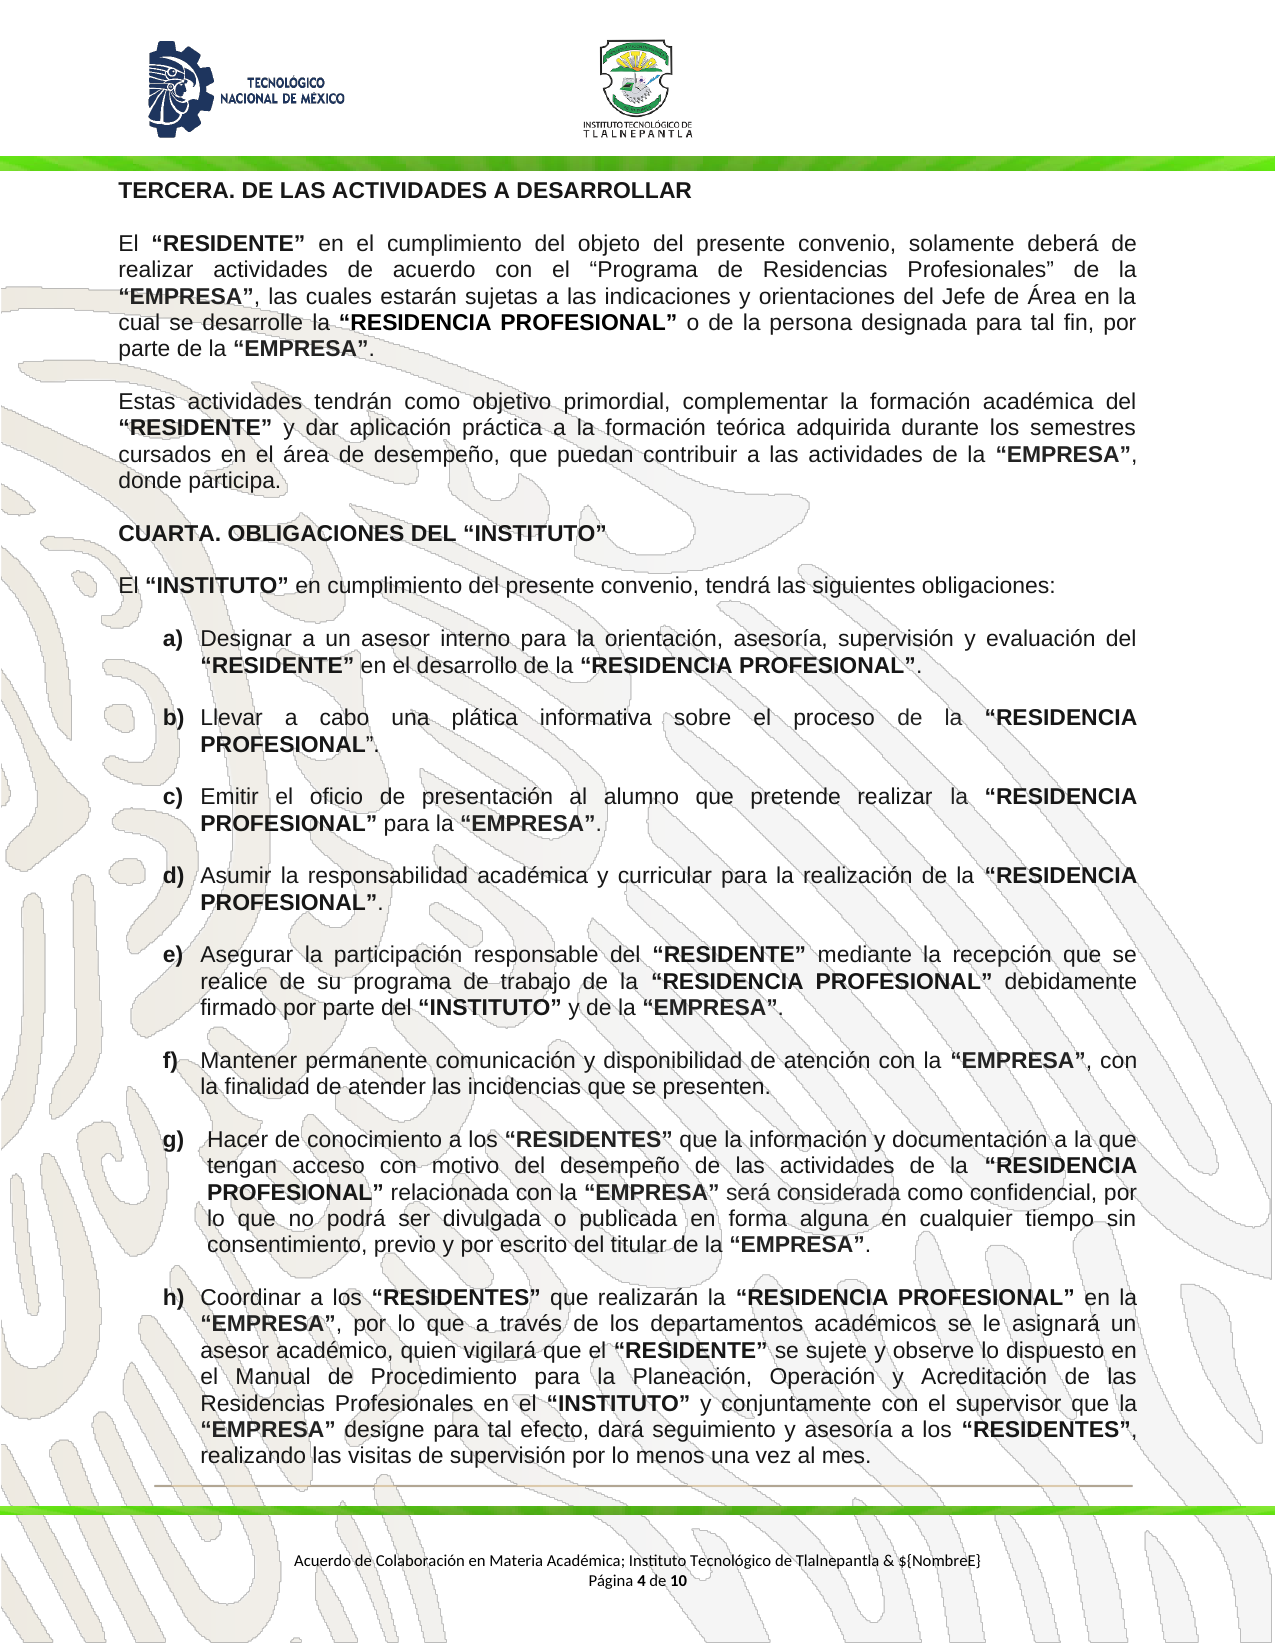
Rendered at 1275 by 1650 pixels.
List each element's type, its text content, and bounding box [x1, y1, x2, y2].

list Asumir la responsabilidad académica y curricular para la realización de la “RESIDENCIA PROFESIONAL”. [163, 862, 1137, 915]
text El “INSTITUTO” en cumplimiento del presente convenio, tendrá las siguientes obligaciones: [118, 572, 1137, 599]
text CUARTA. OBLIGACIONES DEL “INSTITUTO” [118, 520, 1137, 546]
list Asegurar la participación responsable del “RESIDENTE” mediante la recepción que se realice de su programa de trabajo de la “RESIDENCIA PROFESIONAL” debidamente firmado por parte del “INSTITUTO” y de la “EMPRESA”. [163, 941, 1137, 1021]
picture [0, 2, 1275, 1646]
text Estas actividades tendrán como objetivo primordial, complementar la formación académica del “RESIDENTE” y dar aplicación práctica a la formación teórica adquirida durante los semestres cursados en el área de desempeño, que puedan contribuir a las actividades de la “EMPRESA”, donde participa. [118, 388, 1137, 493]
list Hacer de conocimiento a los “RESIDENTES” que la información y documentación a la que tengan acceso con motivo del desempeño de las actividades de la “RESIDENCIA PROFESIONAL” relacionada con la “EMPRESA” será considerada como confidencial, por lo que no podrá ser divulgada o publicada en forma alguna en cualquier tiempo sin consentimiento, previo y por escrito del titular de la “EMPRESA”. [162, 1126, 1137, 1258]
text El “RESIDENTE” en el cumplimiento del objeto del presente convenio, solamente deberá de realizar actividades de acuerdo con el “Programa de Residencias Profesionales” de la “EMPRESA”, las cuales estarán sujetas a las indicaciones y orientaciones del Jefe de Área en la cual se desarrolle la “RESIDENCIA PROFESIONAL” o de la persona designada para tal fin, por parte de la “EMPRESA”. [118, 230, 1137, 362]
list Designar a un asesor interno para la orientación, asesoría, supervisión y evaluación del “RESIDENTE” en el desarrollo de la “RESIDENCIA PROFESIONAL”. [163, 625, 1137, 678]
list Coordinar a los “RESIDENTES” que realizarán la “RESIDENCIA PROFESIONAL” en la “EMPRESA”, por lo que a través de los departamentos académicos se le asignará un asesor académico, quien vigilará que el “RESIDENTE” se sujete y observe lo dispuesto en el Manual de Procedimiento para la Planeación, Operación y Acreditación de las Residencias Profesionales en el “INSTITUTO” y conjuntamente con el supervisor que la “EMPRESA” designe para tal efecto, dará seguimiento y asesoría a los “RESIDENTES”, realizando las visitas de supervisión por lo menos una vez al mes. [163, 1284, 1137, 1468]
list Mantener permanente comunicación y disponibilidad de atención con la “EMPRESA”, con la finalidad de atender las incidencias que se presenten. [163, 1047, 1137, 1099]
list Emitir el oficio de presentación al alumno que pretende realizar la “RESIDENCIA PROFESIONAL” para la “EMPRESA”. [163, 783, 1137, 836]
text TERCERA. DE LAS ACTIVIDADES A DESARROLLAR [118, 177, 1137, 203]
list Llevar a cabo una plática informativa sobre el proceso de la “RESIDENCIA PROFESIONAL”. [163, 704, 1137, 757]
